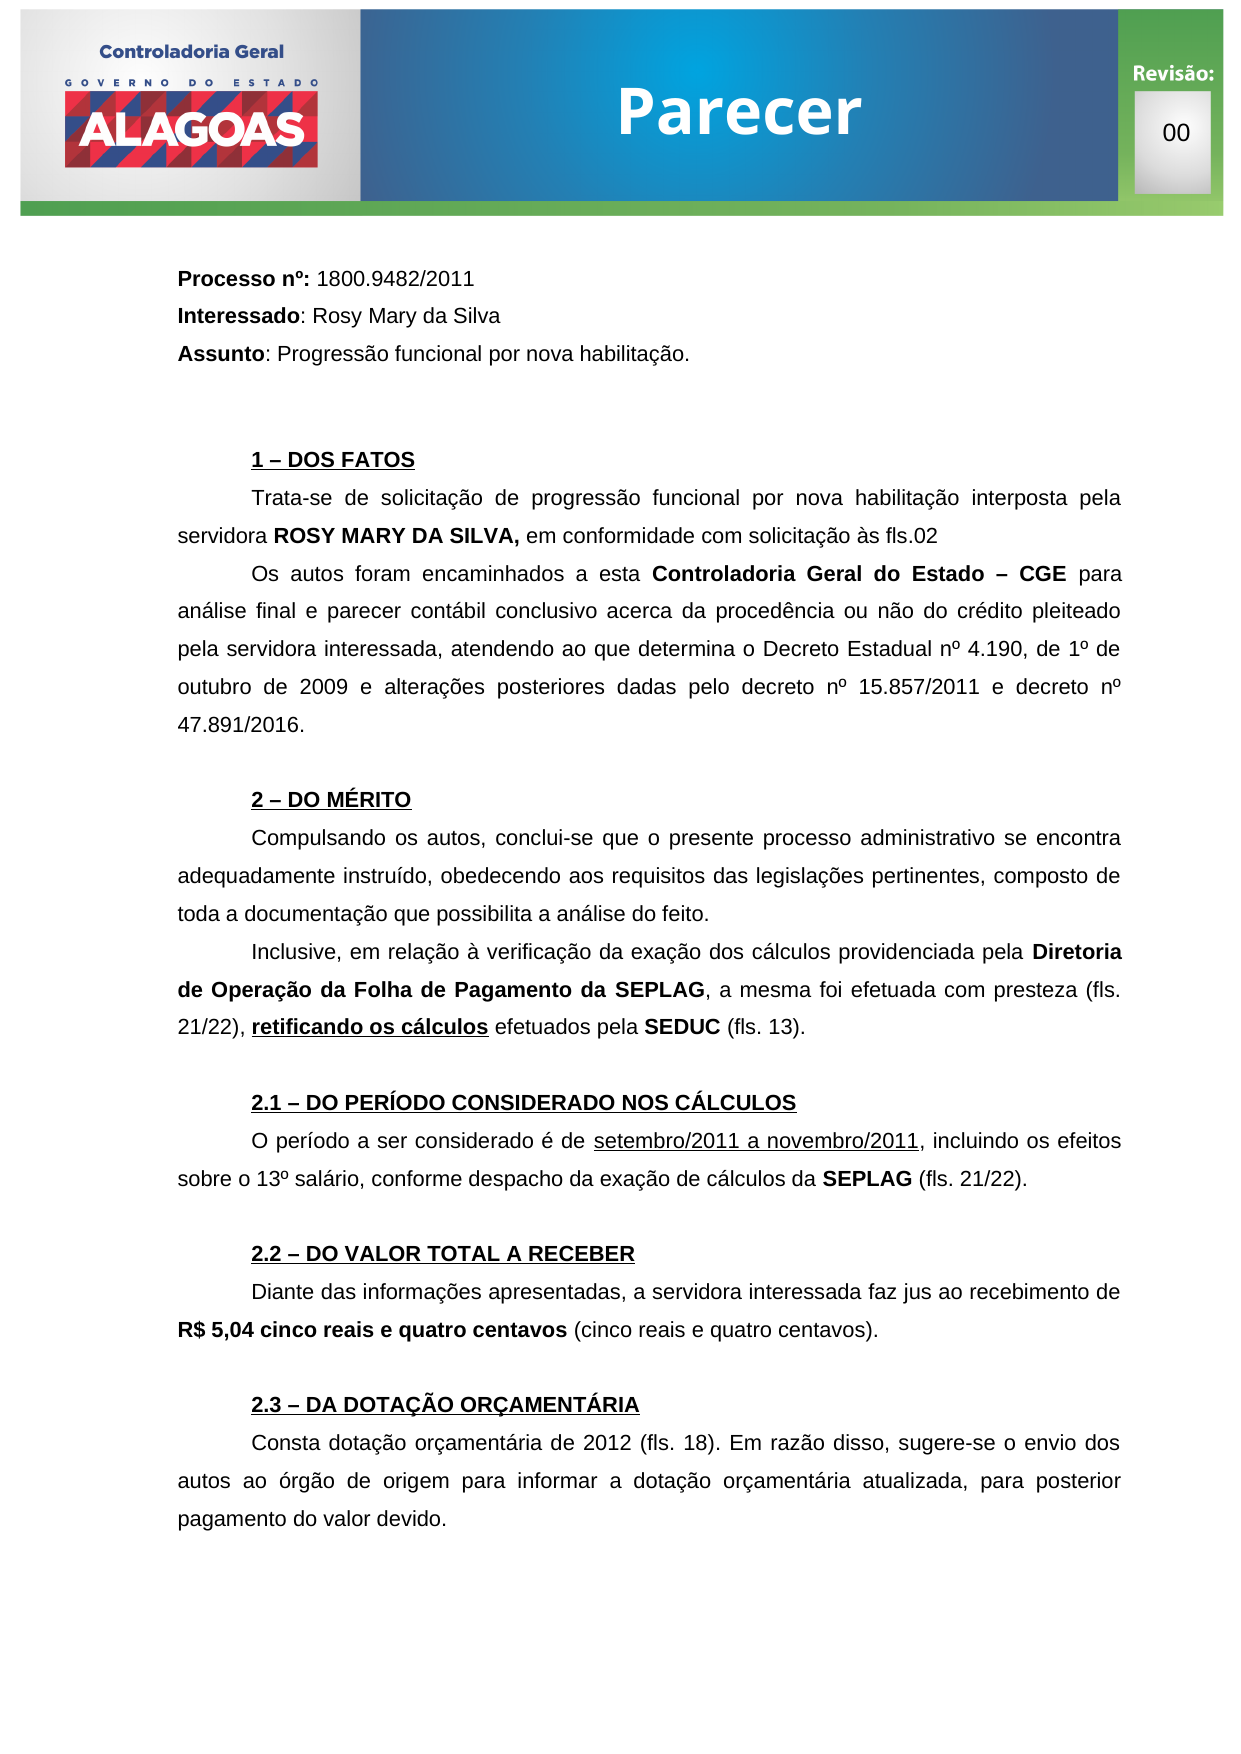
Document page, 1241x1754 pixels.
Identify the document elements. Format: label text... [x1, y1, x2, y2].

text Assunto: Progressão funcional por nova habilitação. [177, 341, 1122, 366]
text Consta dotação orçamentária de 2012 (fls. 18). Em razão disso, sugere-se o envio dos autos ao órgão de origem para informar a dotação orçamentária atualizada, para posterior pagamento do valor devido. [177, 1430, 1122, 1531]
text 2.1 – DO PERÍODO CONSIDERADO NOS CÁLCULOS [177, 1090, 1122, 1115]
text Interessado: Rosy Mary da Silva [177, 303, 1122, 329]
text Os autos foram encaminhados a esta Controladoria Geral do Estado – CGE para análise final e parecer contábil conclusivo acerca da procedência ou não do crédito pleiteado pela servidora interessada, atendendo ao que determina o Decreto Estadual nº 4.190, de 1º de outubro de 2009 e alterações posteriores dadas pelo decreto nº 15.857/2011 e decreto nº 47.891/2016. [177, 561, 1122, 737]
picture [20, 9, 1224, 216]
text 2.3 – DA DOTAÇÃO ORÇAMENTÁRIA [177, 1392, 1122, 1418]
text Trata-se de solicitação de progressão funcional por nova habilitação interposta pela servidora ROSY MARY DA SILVA, em conformidade com solicitação às fls.02 [177, 485, 1122, 548]
text Compulsando os autos, conclui-se que o presente processo administrativo se encontra adequadamente instruído, obedecendo aos requisitos das legislações pertinentes, composto de toda a documentação que possibilita a análise do feito. [177, 825, 1122, 926]
text 2 – DO MÉRITO [177, 787, 1122, 813]
text O período a ser considerado é de setembro/2011 a novembro/2011, incluindo os efeitos sobre o 13º salário, conforme despacho da exação de cálculos da SEPLAG (fls. 21/22). [177, 1128, 1122, 1191]
text 2.2 – DO VALOR TOTAL A RECEBER [177, 1241, 1122, 1266]
text Processo nº: 1800.9482/2011 [177, 266, 1122, 291]
text Diante das informações apresentadas, a servidora interessada faz jus ao recebimento de R$ 5,04 cinco reais e quatro centavos (cinco reais e quatro centavos). [177, 1279, 1122, 1342]
text 1 – DOS FATOS [177, 447, 1122, 472]
text Inclusive, em relação à verificação da exação dos cálculos providenciada pela Diretoria de Operação da Folha de Pagamento da SEPLAG, a mesma foi efetuada com presteza (fls. 21/22), retificando os cálculos efetuados pela SEDUC (fls. 13). [177, 939, 1122, 1039]
